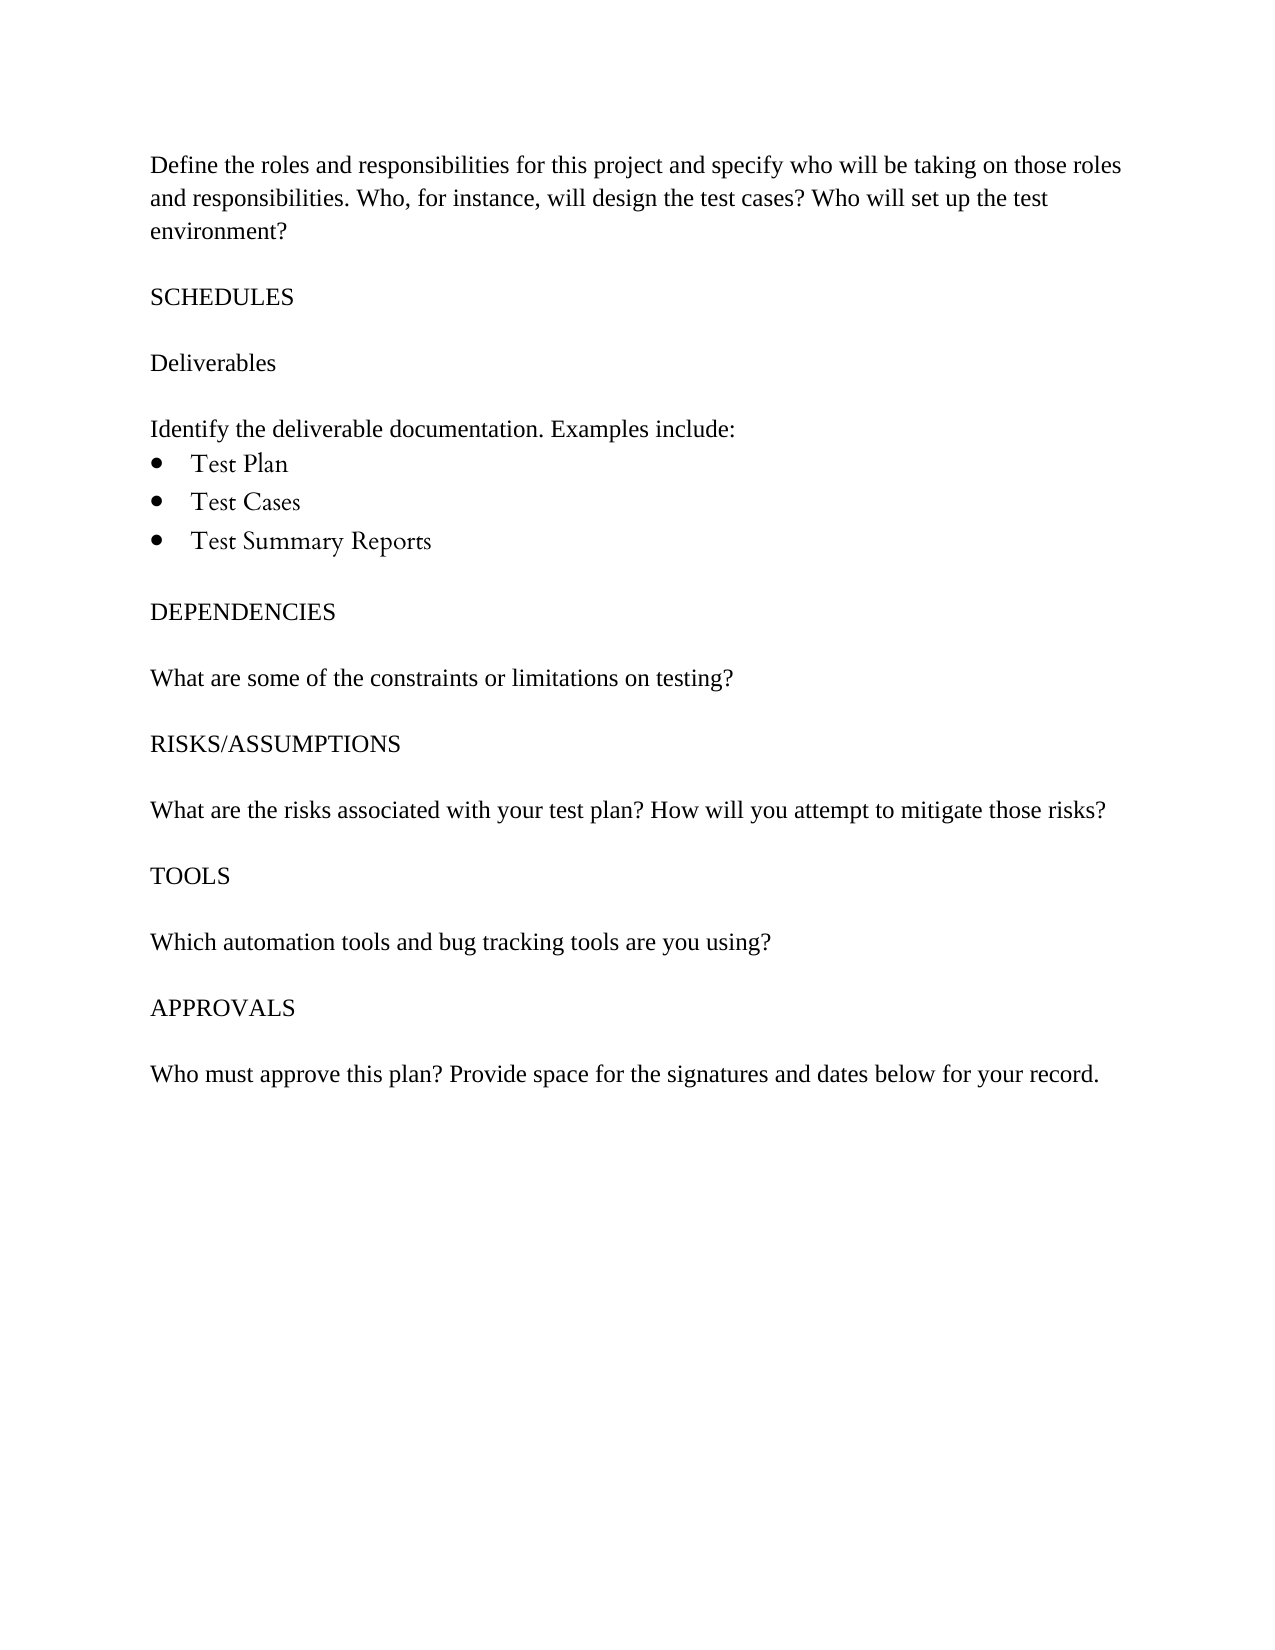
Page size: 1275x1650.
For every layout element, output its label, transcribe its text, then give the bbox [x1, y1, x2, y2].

text DEPENDENCIES [150, 597, 1125, 626]
text What are the risks associated with your test plan? How will you attempt to mitigate those risks? [150, 795, 1125, 824]
text TOOLS [150, 861, 1125, 890]
text Identify the deliverable documentation. Examples include: [150, 414, 1125, 443]
text ⦁ Test Plan [150, 447, 1125, 481]
text ⦁ Test Summary Reports [150, 525, 1125, 559]
text ⦁ Test Cases [150, 486, 1125, 520]
text APPROVALS [150, 993, 1125, 1022]
text Who must approve this plan? Provide space for the signatures and dates below for your record. [150, 1059, 1125, 1088]
text What are some of the constraints or limitations on testing? [150, 663, 1125, 692]
text Which automation tools and bug tracking tools are you using? [150, 927, 1125, 956]
text RISKS/ASSUMPTIONS [150, 729, 1125, 758]
text Deliverables [150, 348, 1125, 377]
text SCHEDULES [150, 282, 1125, 311]
text Define the roles and responsibilities for this project and specify who will be taking on those roles and responsibilities. Who, for instance, will design the test cases? Who will set up the test environment? [150, 150, 1125, 245]
